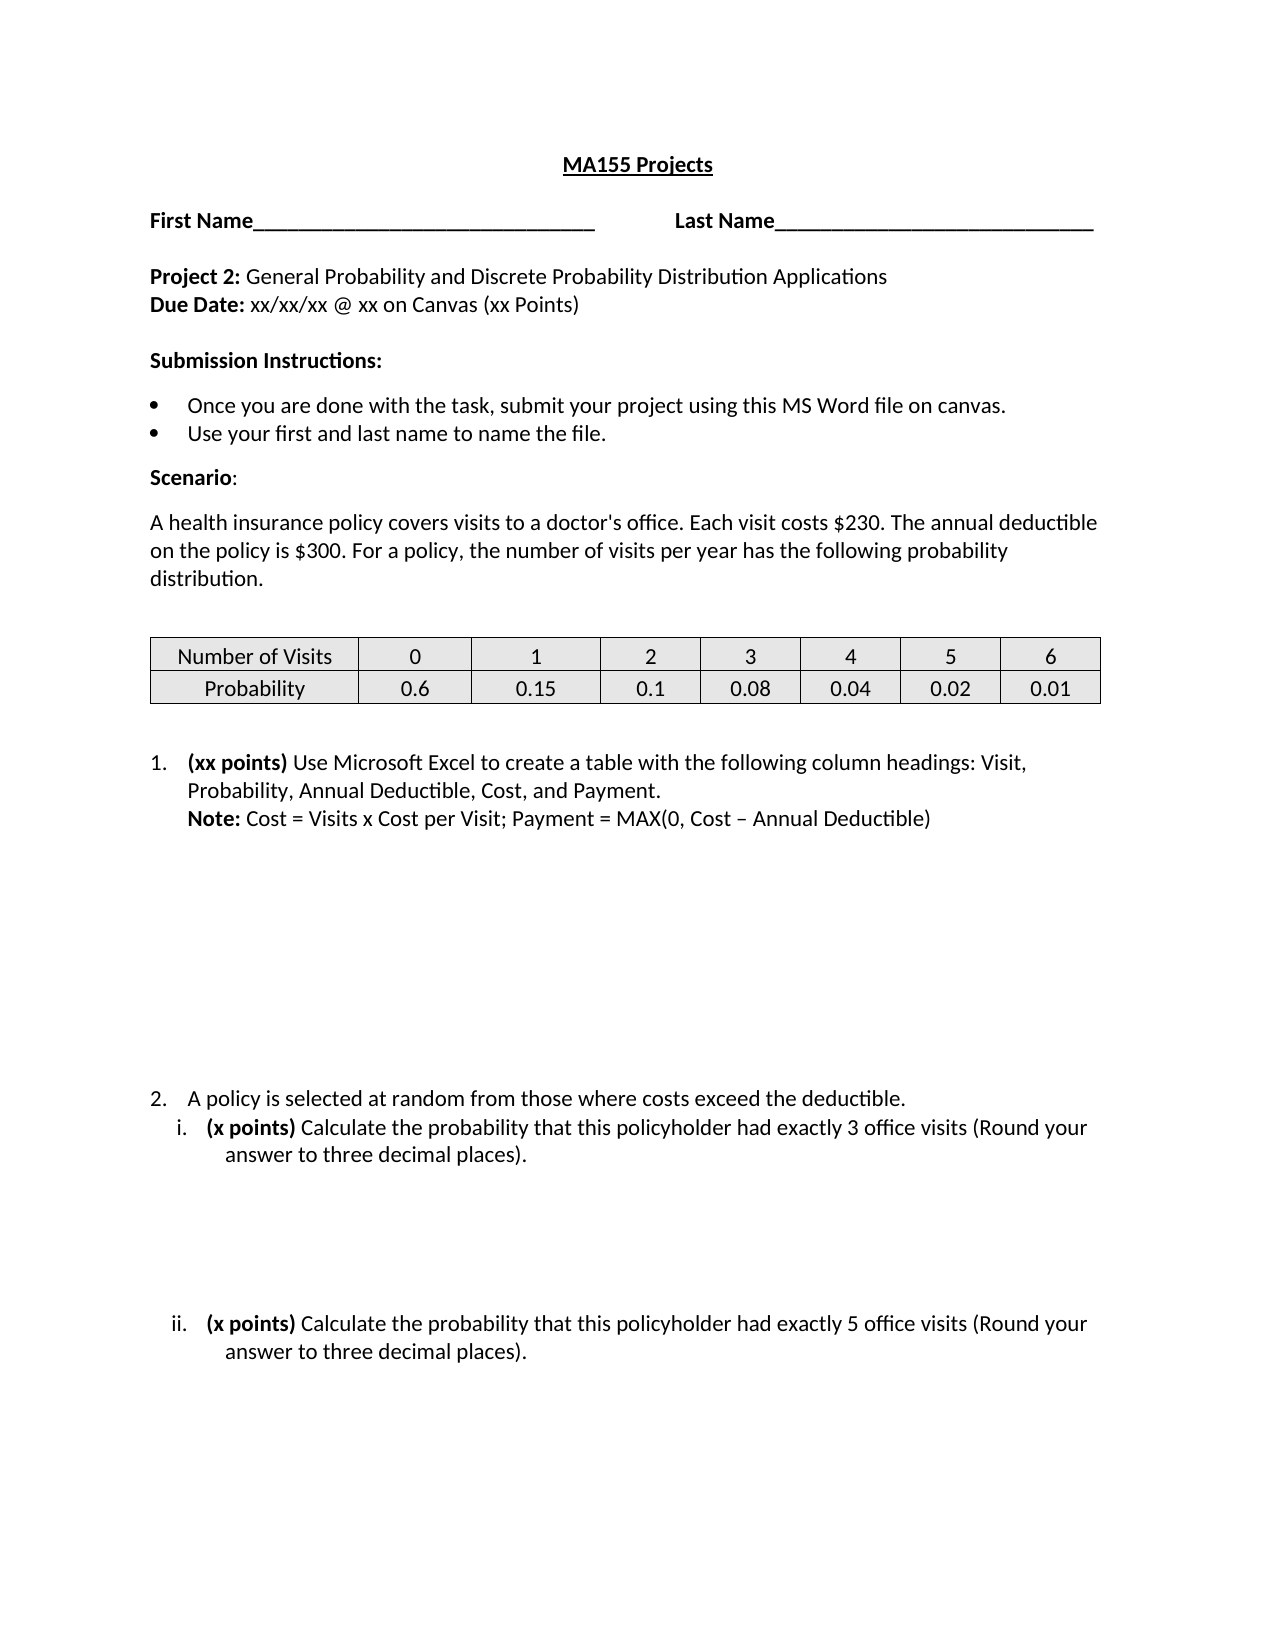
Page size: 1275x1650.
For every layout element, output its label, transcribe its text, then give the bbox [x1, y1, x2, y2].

list A policy is selected at random from those where costs exceed the deductible. [150, 1084, 1125, 1113]
text Project 2: General Probability and Discrete Probability Distribution Applications [150, 262, 1125, 290]
table_header 6 [1001, 638, 1100, 670]
table_cell 0.02 [901, 671, 1000, 703]
table_cell 0.15 [472, 671, 600, 703]
table_cell 0.08 [701, 671, 800, 703]
list (xx points) Use Microsoft Excel to create a table with the following column headings: Visit, Probability, Annual Deductible, Cost, and Payment. [150, 748, 1125, 804]
table_header 0 [359, 638, 471, 670]
text Scenario: [150, 463, 1125, 492]
list Note: Cost = Visits x Cost per Visit; Payment = MAX(0, Cost – Annual Deductible) [187, 804, 1125, 832]
table_cell 0.01 [1001, 671, 1100, 703]
list Use your first and last name to name the file. [150, 419, 1125, 447]
text A health insurance policy covers visits to a doctor's office. Each visit costs $230. The annual deductible on the policy is $300. For a policy, the number of visits per year has the following probability distribution. [150, 508, 1125, 592]
list (x points) Calculate the probability that this policyholder had exactly 3 office visits (Round your answer to three decimal places). [187, 1113, 1125, 1169]
text Due Date: xx/xx/xx @ xx on Canvas (xx Points) [150, 290, 1125, 318]
table_header 5 [901, 638, 1000, 670]
table_header 3 [701, 638, 800, 670]
text First Name______________________________ Last Name____________________________ [150, 206, 1125, 234]
table_cell 0.04 [801, 671, 900, 703]
text MA155 Projects [150, 150, 1125, 178]
list Once you are done with the task, submit your project using this MS Word file on canvas. [150, 391, 1125, 419]
table_header Number of Visits [151, 638, 358, 670]
table_header 1 [472, 638, 600, 670]
text Submission Instructions: [150, 346, 1125, 374]
list (x points) Calculate the probability that this policyholder had exactly 5 office visits (Round your answer to three decimal places). [187, 1309, 1125, 1365]
table_cell 0.6 [359, 671, 471, 703]
table_cell 0.1 [601, 671, 700, 703]
table_header 4 [801, 638, 900, 670]
table_cell Probability [151, 671, 358, 703]
table_header 2 [601, 638, 700, 670]
